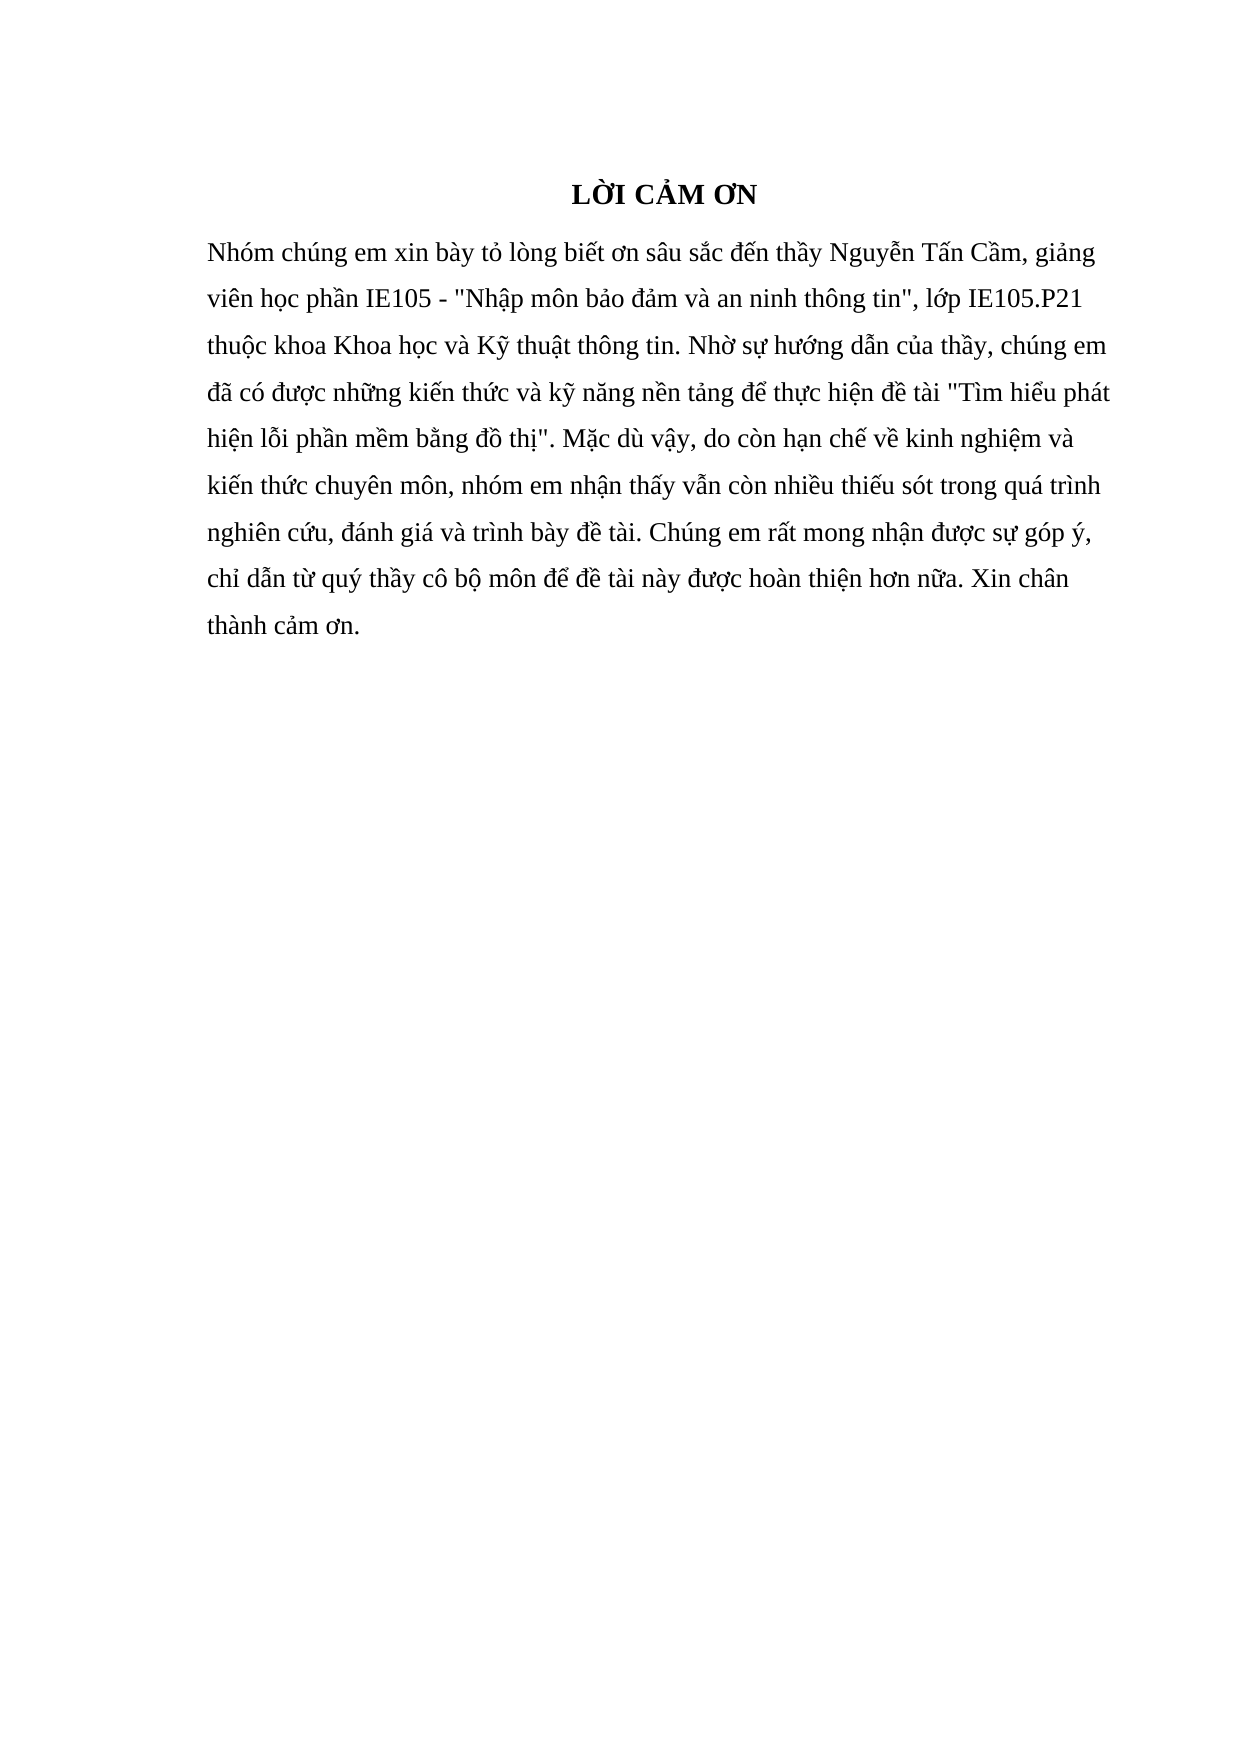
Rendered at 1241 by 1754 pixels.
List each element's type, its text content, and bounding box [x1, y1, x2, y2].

title LỜI CẢM ƠN [207, 177, 1122, 211]
